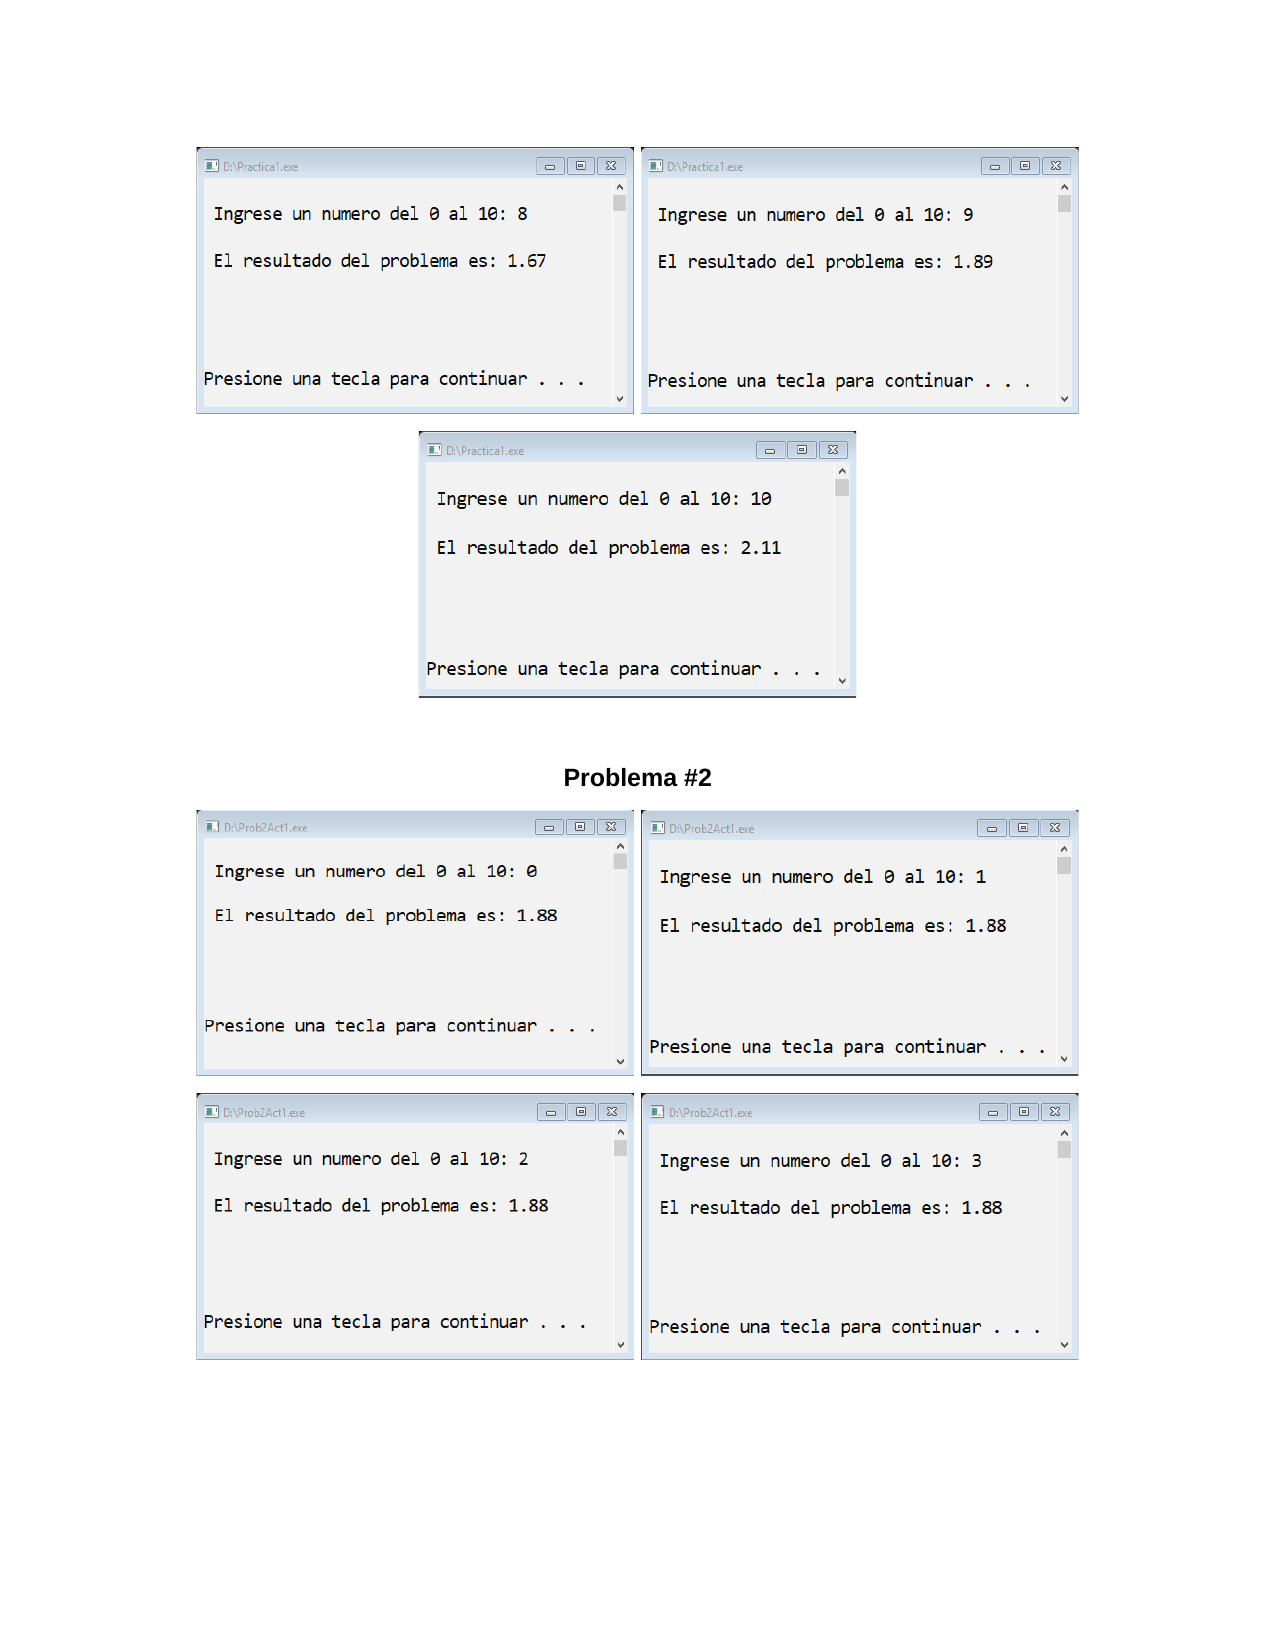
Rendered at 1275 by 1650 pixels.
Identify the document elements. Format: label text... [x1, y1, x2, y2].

text Problema #2 [177, 763, 1098, 792]
